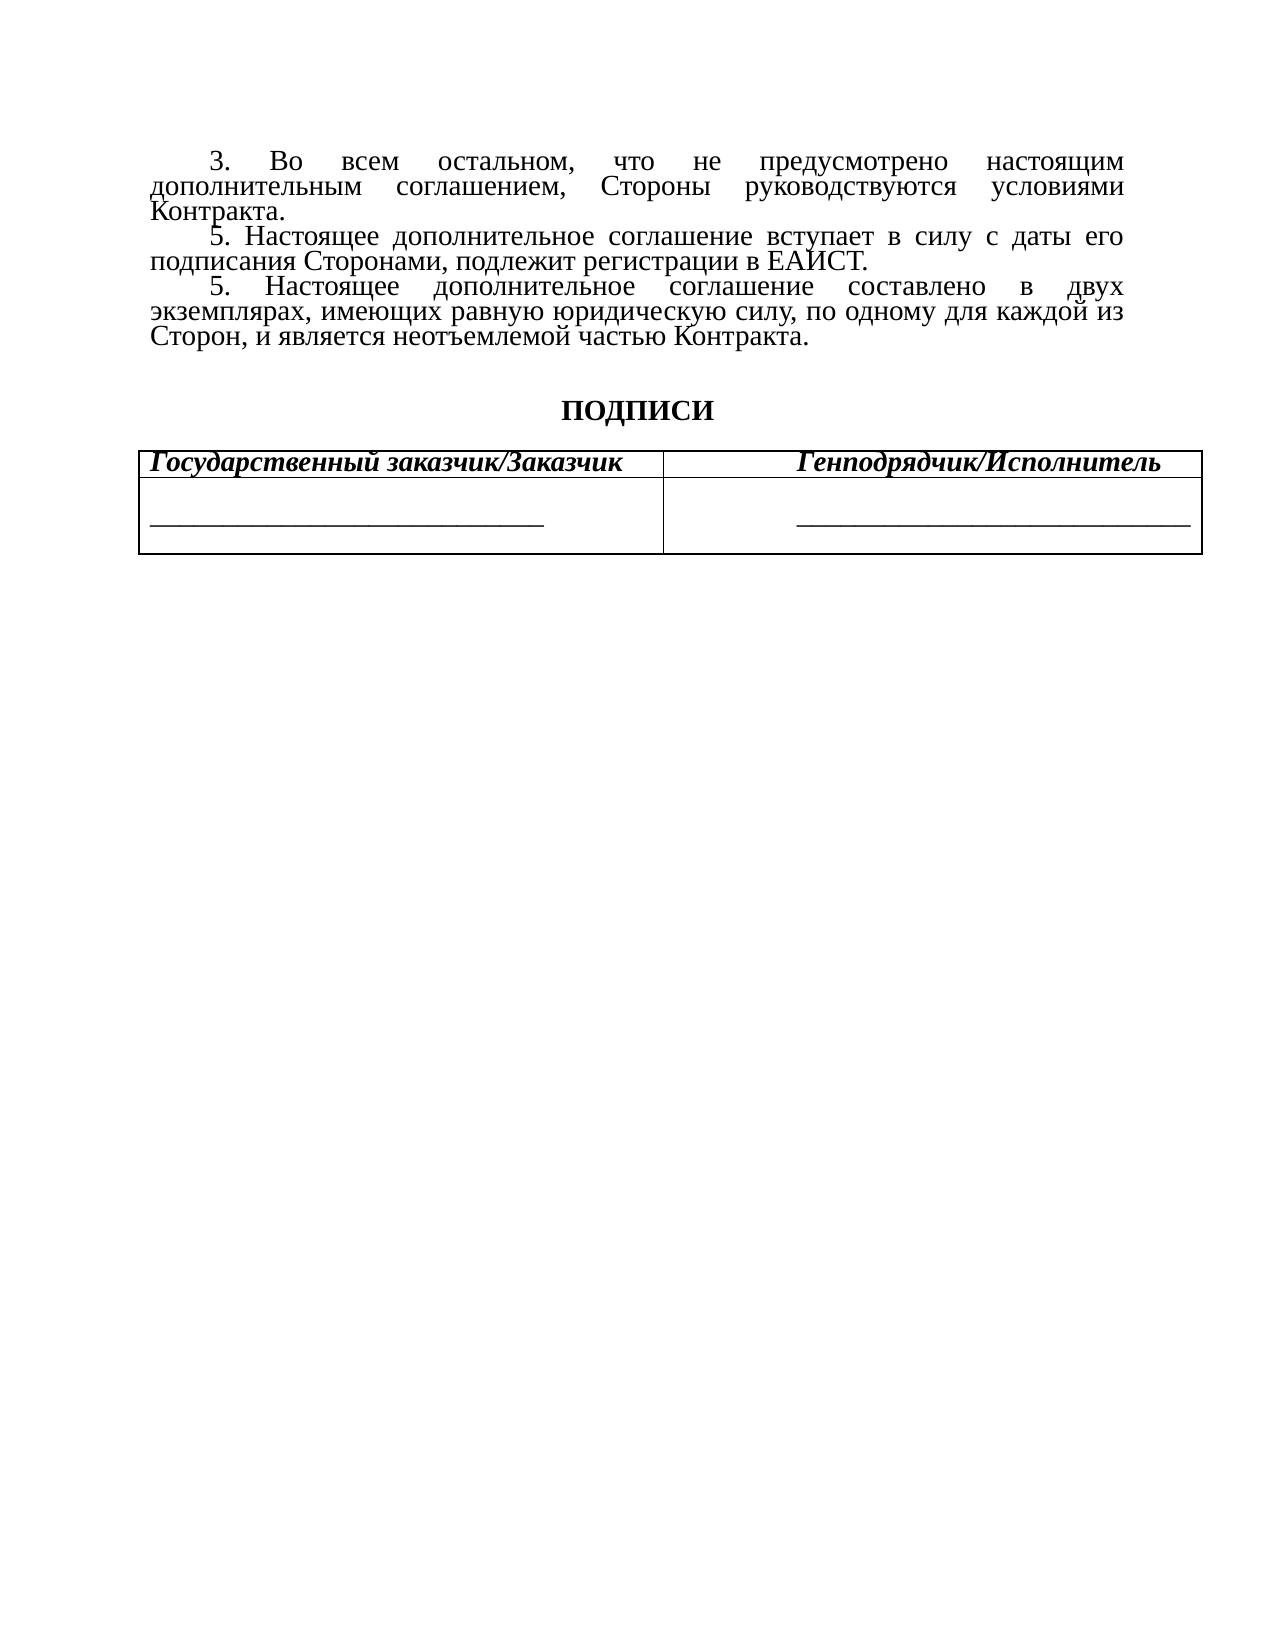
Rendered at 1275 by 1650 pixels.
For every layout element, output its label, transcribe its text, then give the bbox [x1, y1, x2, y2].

text 5. Настоящее дополнительное соглашение составлено в двух экземплярах, имеющих равную юридическую силу, по одному для каждой из Сторон, и является неотъемлемой частью Контракта. [150, 275, 1125, 350]
table_header Генподрядчик/Исполнитель [664, 452, 1201, 477]
text 5. Настоящее дополнительное соглашение вступает в силу с даты его подписания Сторонами, подлежит регистрации в ЕАИСТ. [150, 225, 1125, 275]
table_header Государственный заказчик/Заказчик [140, 452, 663, 477]
table_cell ___________________________ [664, 478, 1201, 553]
text ПОДПИСИ [150, 400, 1125, 425]
table_cell ___________________________ [140, 478, 663, 553]
text 3. Во всем остальном, что не предусмотрено настоящим дополнительным соглашением, Стороны руководствуются условиями Контракта. [150, 150, 1125, 225]
